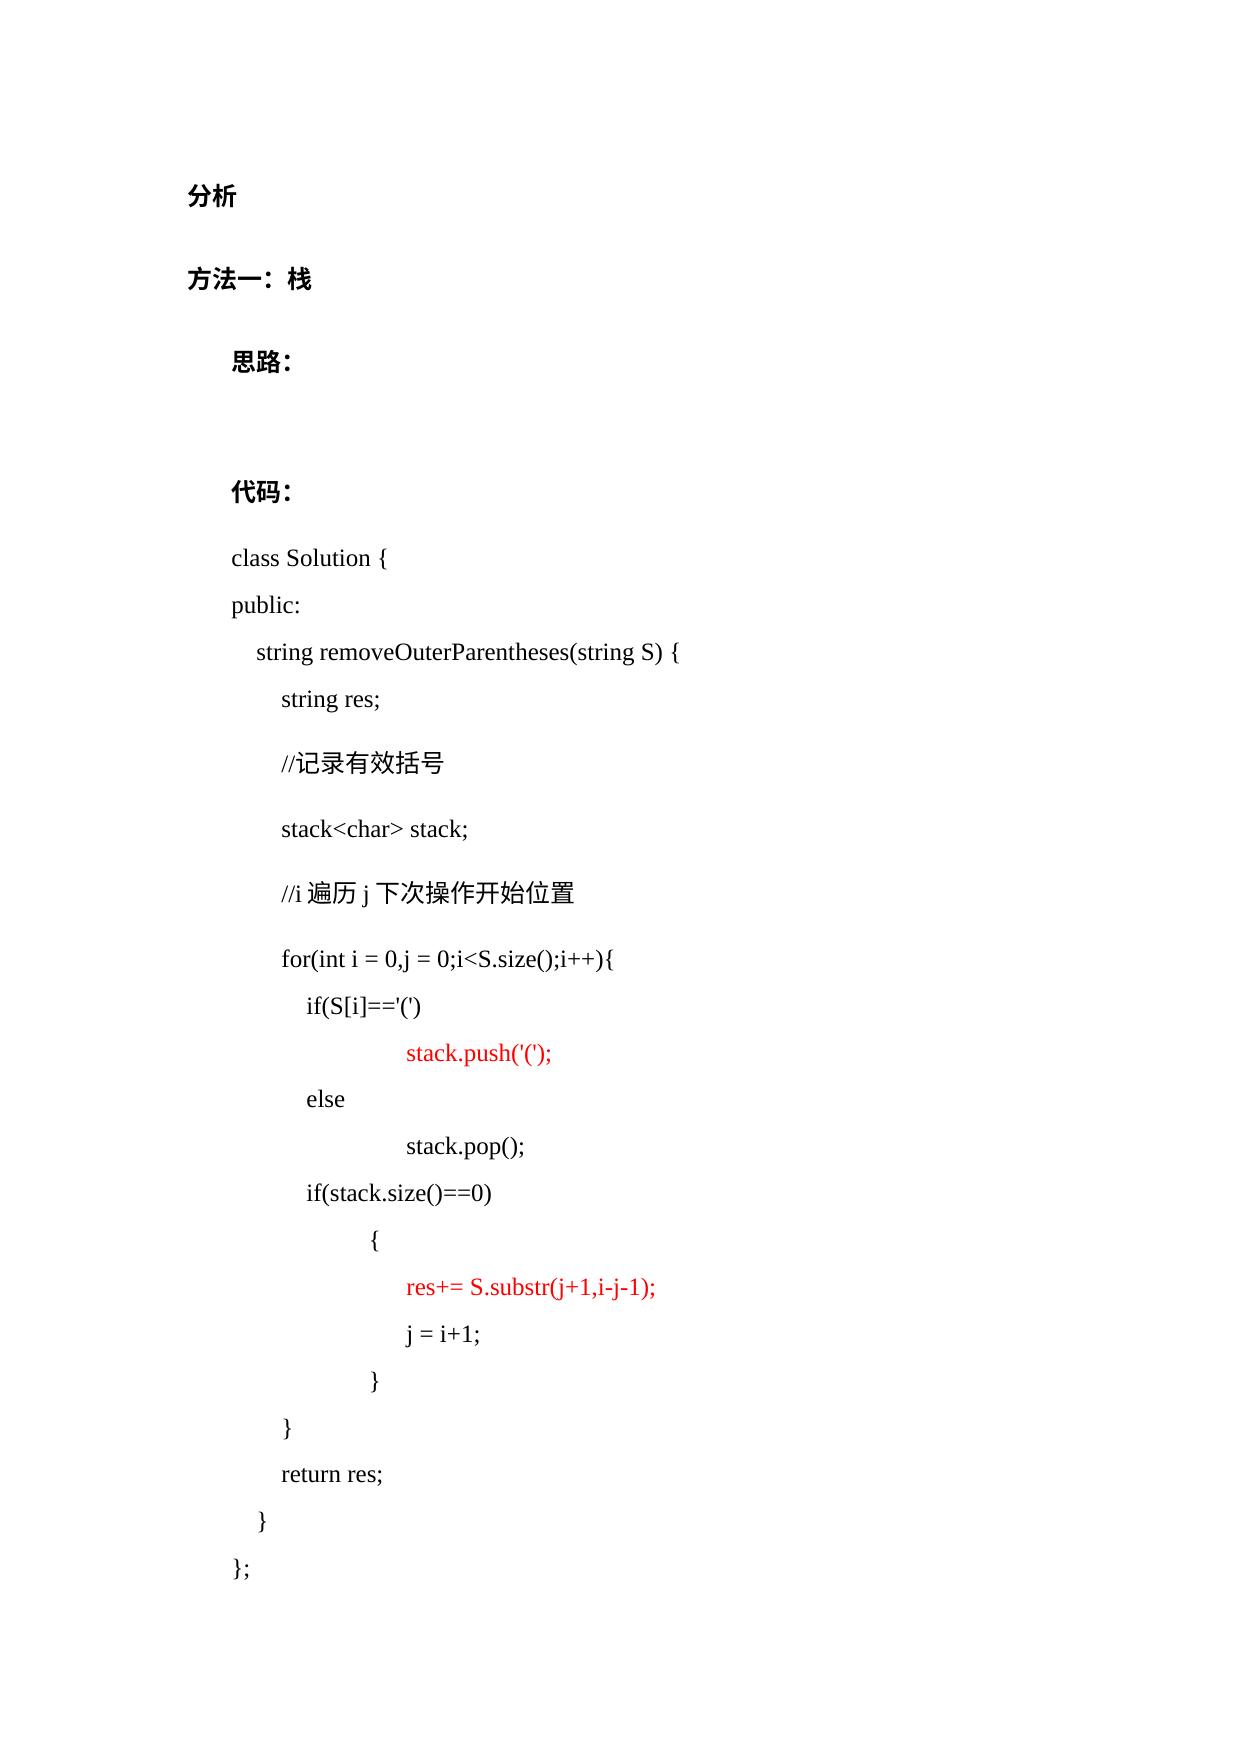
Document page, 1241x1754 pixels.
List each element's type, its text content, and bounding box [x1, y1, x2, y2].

text if(S[i]=='(') [187, 989, 1053, 1021]
text 思路： [187, 328, 1053, 393]
text if(stack.size()==0) [187, 1176, 1053, 1209]
text for(int i = 0,j = 0;i<S.size();i++){ [187, 942, 1053, 974]
text //记录有效括号 [187, 729, 1053, 794]
subtitle 分析 [187, 162, 1053, 227]
text string removeOuterParentheses(string S) { [187, 635, 1053, 668]
text }; [187, 1551, 1053, 1584]
text stack.pop(); [362, 1129, 1053, 1162]
text 代码： [187, 458, 1053, 523]
text class Solution { [187, 541, 1053, 574]
text { [319, 1223, 1053, 1256]
text res+= S.substr(j+1,i-j-1); [362, 1270, 1053, 1303]
text stack<char> stack; [187, 812, 1053, 844]
text string res; [187, 682, 1053, 714]
text else [187, 1083, 1053, 1115]
text j = i+1; [362, 1317, 1053, 1349]
text } [319, 1364, 1053, 1396]
text stack.push('('); [362, 1036, 1053, 1068]
text public: [187, 588, 1053, 621]
subtitle 方法一：栈 [187, 245, 1053, 310]
text } [187, 1504, 1053, 1537]
text } [187, 1411, 1053, 1443]
text return res; [187, 1458, 1053, 1490]
text //i遍历 j下次操作开始位置 [187, 859, 1053, 924]
